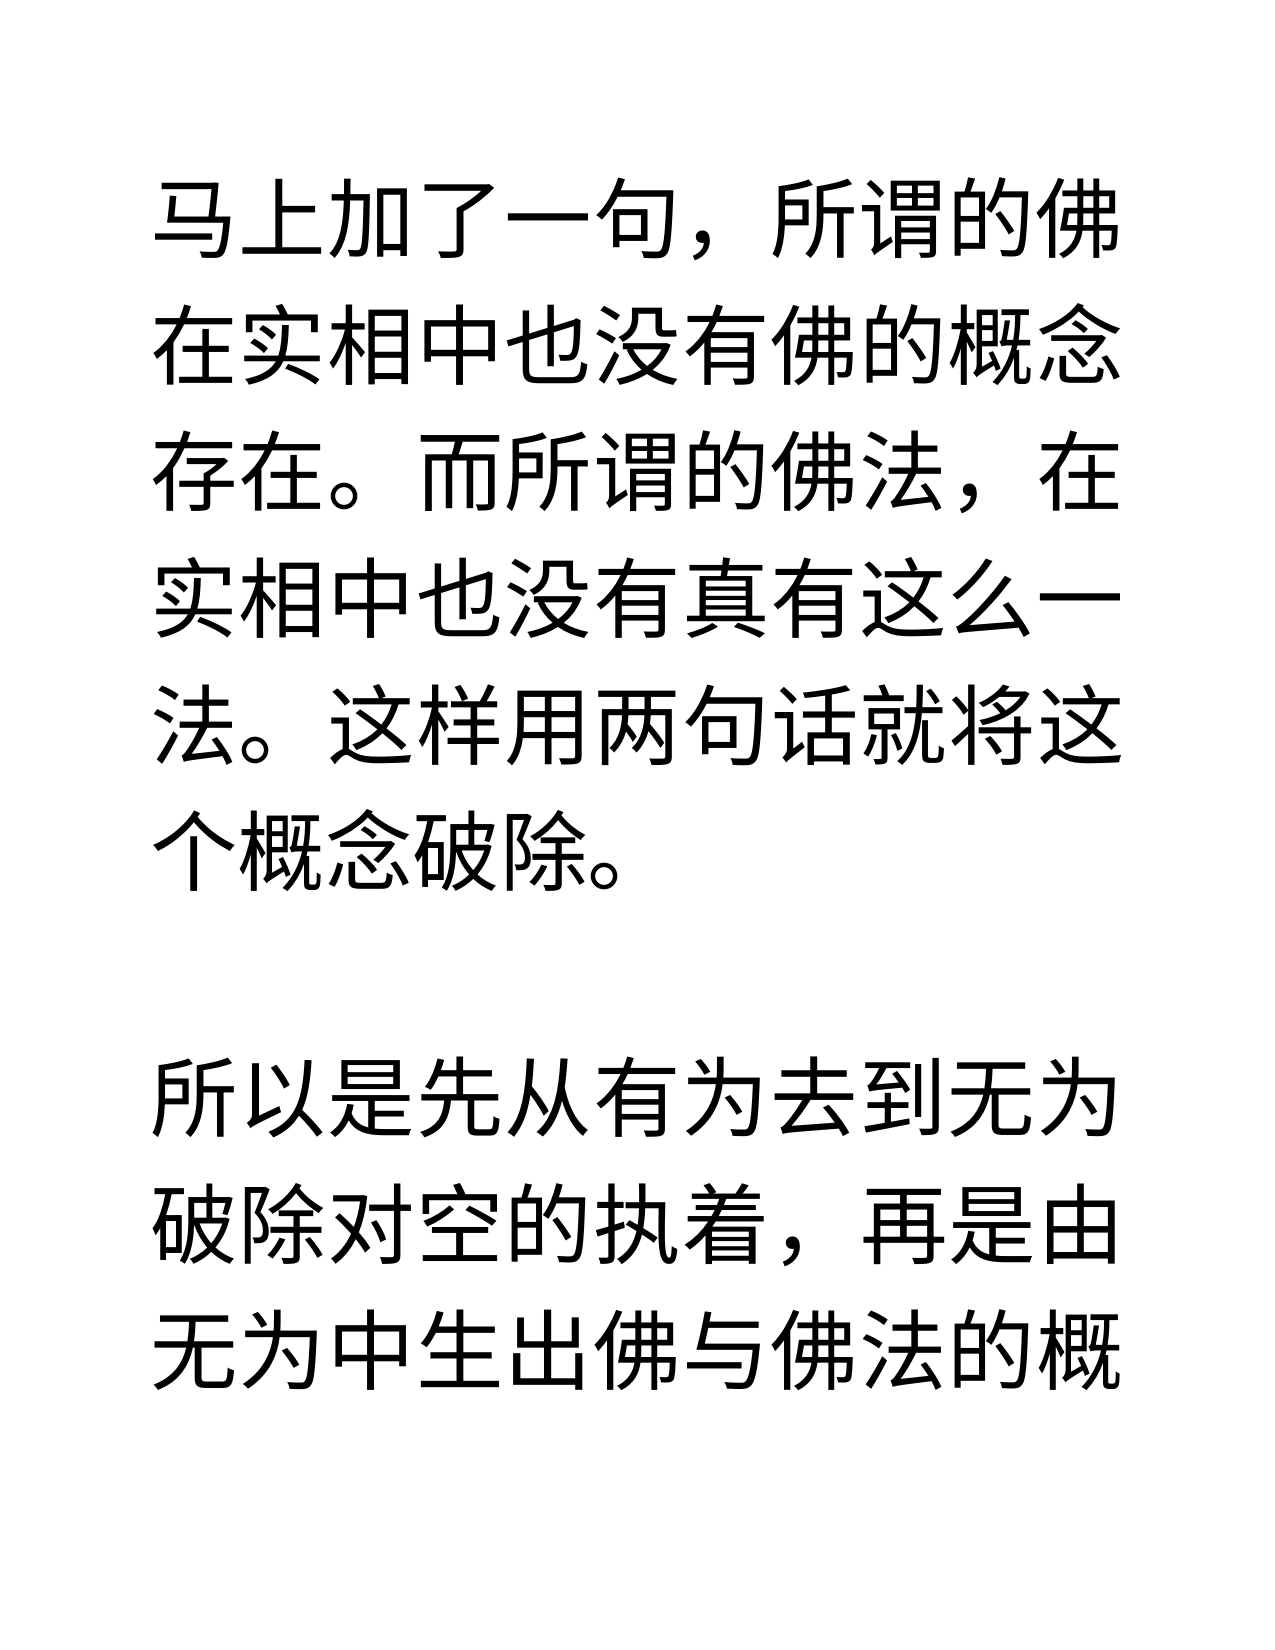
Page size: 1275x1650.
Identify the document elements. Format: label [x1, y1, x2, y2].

text [150, 1029, 1125, 1409]
text [150, 150, 1125, 910]
